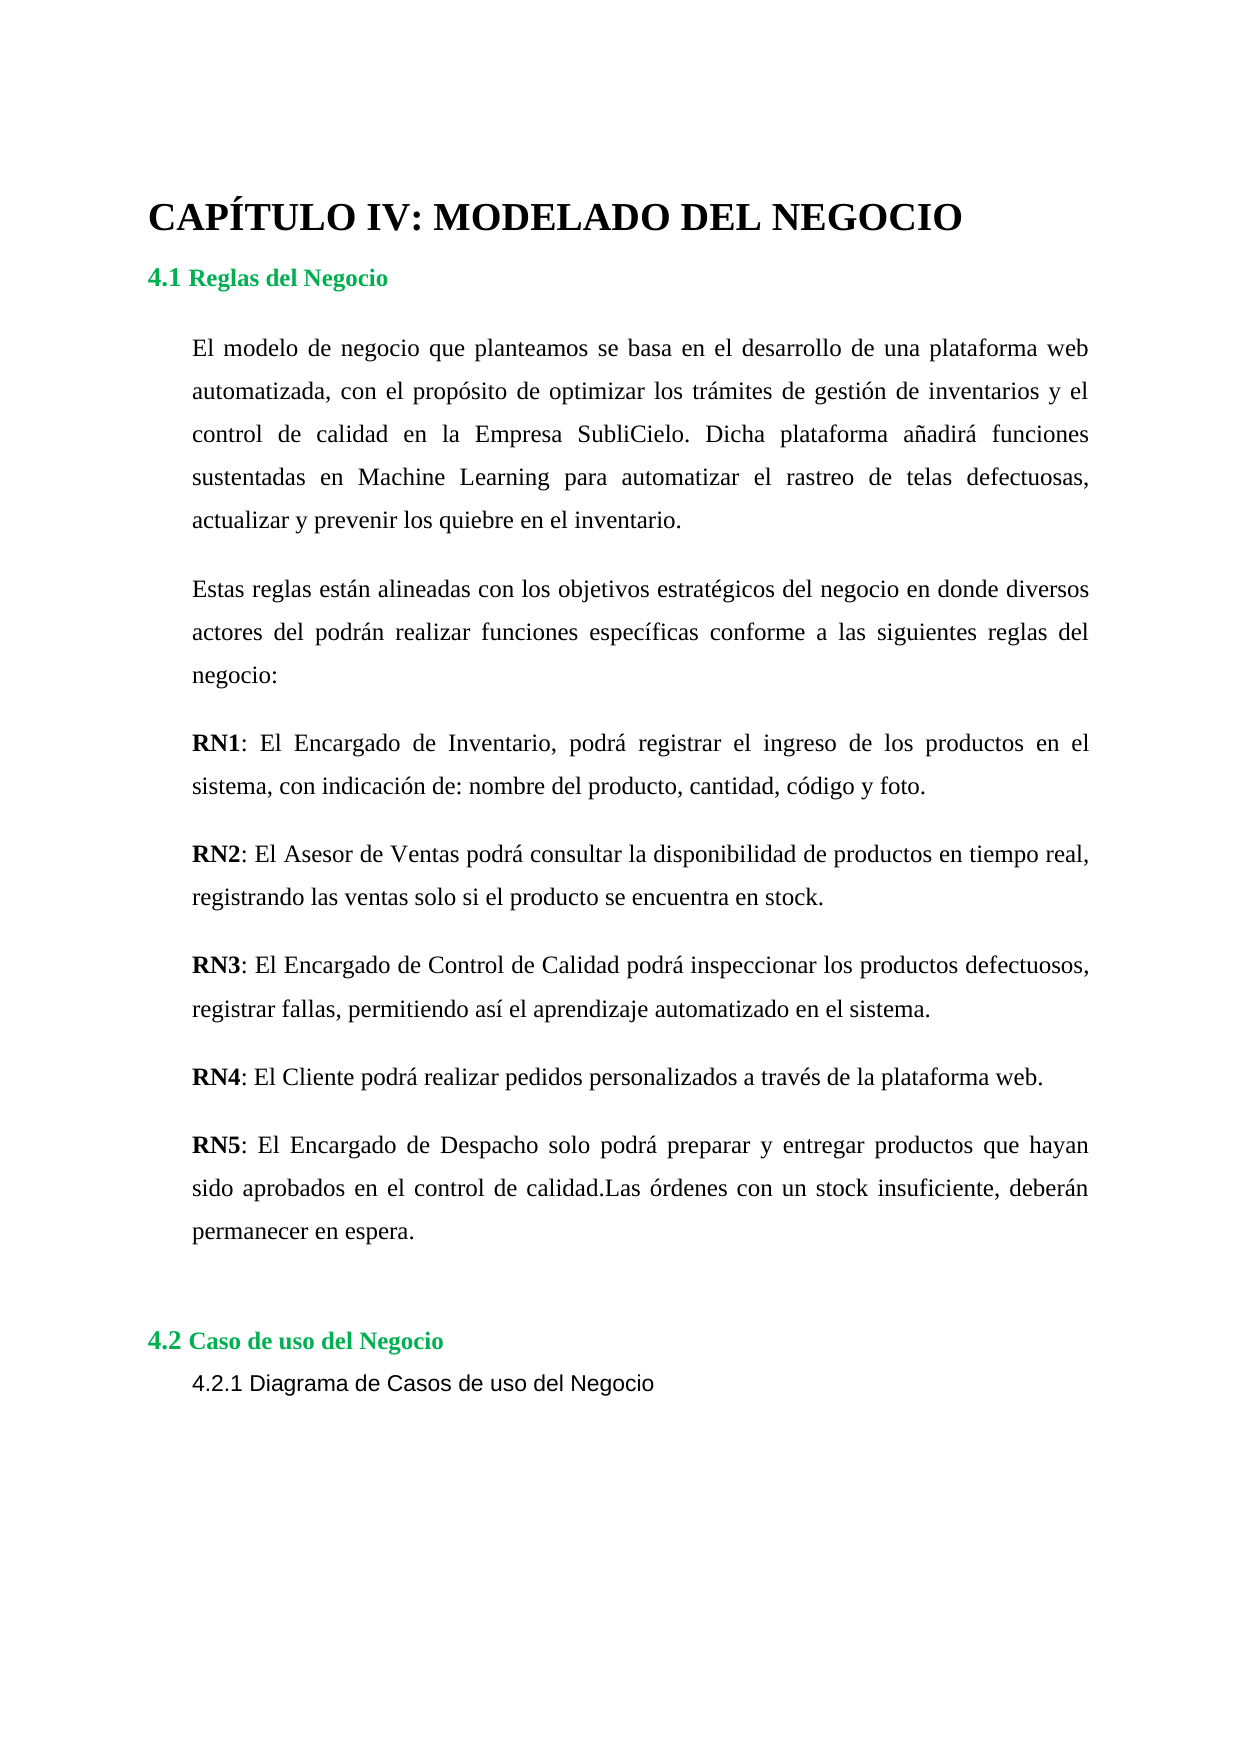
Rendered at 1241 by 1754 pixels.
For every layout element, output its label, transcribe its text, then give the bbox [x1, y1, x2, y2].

subtitle 4.2 Caso de uso del Negocio [148, 1324, 1090, 1355]
subtitle 4.1 Reglas del Negocio [148, 261, 1090, 292]
text RN1: El Encargado de Inventario, podrá registrar el ingreso de los productos en el sistema, con indicación de: nombre del producto, cantidad, código y foto. [192, 728, 1090, 800]
subtitle CAPÍTULO IV: MODELADO DEL NEGOCIO [148, 193, 1090, 239]
text RN2: El Asesor de Ventas podrá consultar la disponibilidad de productos en tiempo real, registrando las ventas solo si el producto se encuentra en stock. [192, 839, 1090, 911]
text Estas reglas están alineadas con los objetivos estratégicos del negocio en donde diversos actores del podrán realizar funciones específicas conforme a las siguientes reglas del negocio: [192, 574, 1090, 689]
text RN3: El Encargado de Control de Calidad podrá inspeccionar los productos defectuosos, registrar fallas, permitiendo así el aprendizaje automatizado en el sistema. [192, 951, 1090, 1022]
text RN4: El Cliente podrá realizar pedidos personalizados a través de la plataforma web. [192, 1062, 1090, 1091]
text RN5: El Encargado de Despacho solo podrá preparar y entregar productos que hayan sido aprobados en el control de calidad.Las órdenes con un stock insuficiente, deberán permanecer en espera. [192, 1130, 1090, 1245]
text 4.2.1 Diagrama de Casos de uso del Negocio [192, 1370, 1090, 1397]
text El modelo de negocio que planteamos se basa en el desarrollo de una plataforma web automatizada, con el propósito de optimizar los trámites de gestión de inventarios y el control de calidad en la Empresa SubliCielo. Dicha plataforma añadirá funciones sustentadas en Machine Learning para automatizar el rastreo de telas defectuosas, actualizar y prevenir los quiebre en el inventario. [192, 333, 1090, 534]
